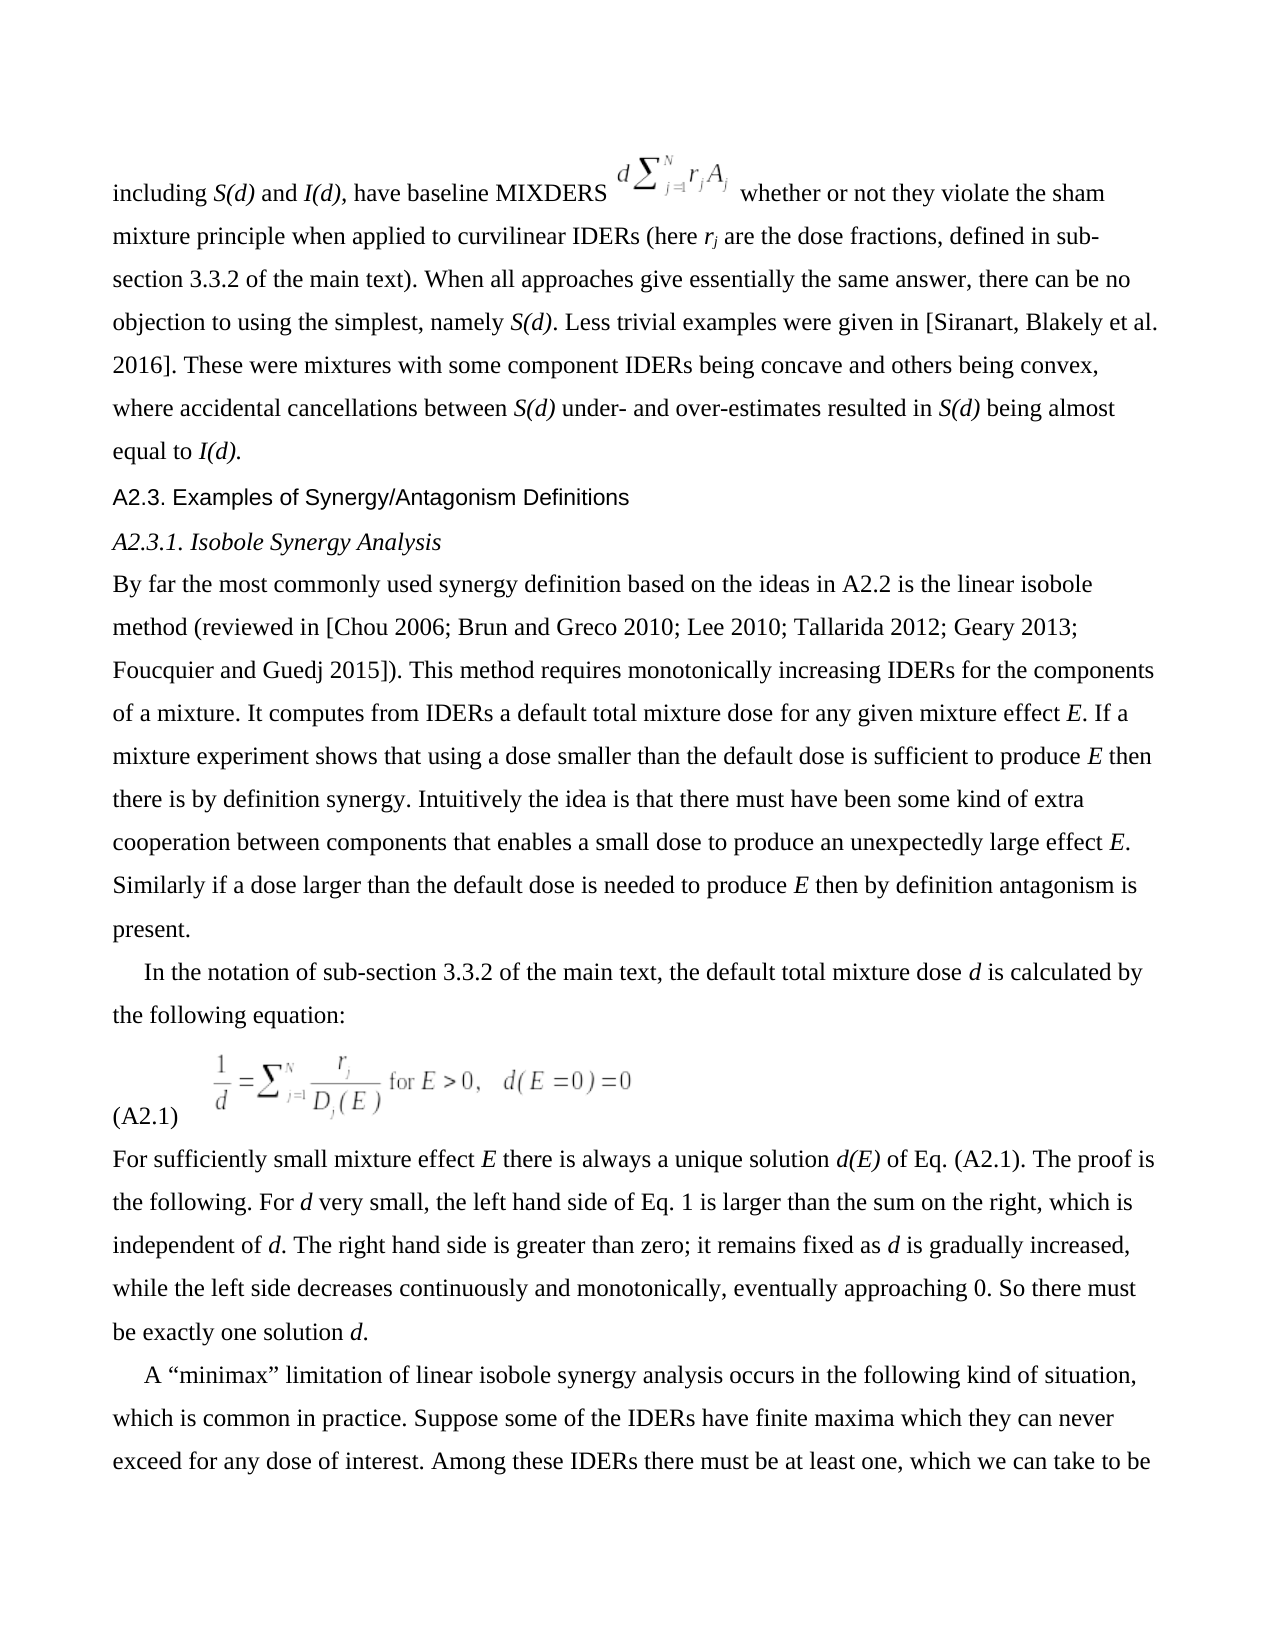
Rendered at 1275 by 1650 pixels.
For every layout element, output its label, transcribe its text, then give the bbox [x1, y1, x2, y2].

subtitle A2.3. Examples of Synergy/Antagonism Definitions [112, 484, 1162, 510]
text For sufficiently small mixture effect E there is always a unique solution d(E) of Eq. (A2.1). The proof is the following. For d very small, the left hand side of Eq. 1 is larger than the sum on the right, which is independent of d. The right hand side is greater than zero; it remains fixed as d is gradually increased, while the left side decreases continuously and monotonically, eventually approaching 0. So there must be exactly one solution d. [112, 1144, 1162, 1345]
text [112, 1360, 1162, 1475]
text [112, 150, 1162, 465]
text In the notation of sub-section 3.3.2 of the main text, the default total mixture dose d is calculated by the following equation: [112, 957, 1162, 1029]
text (A2.1) [112, 1043, 1162, 1130]
subtitle A2.3.1. Isobole Synergy Analysis [112, 527, 1162, 556]
text By far the most commonly used synergy definition based on the ideas in A2.2 is the linear isobole method (reviewed in [Chou 2006; Brun and Greco 2010; Lee 2010; Tallarida 2012; Geary 2013; Foucquier and Guedj 2015]). This method requires monotonically increasing IDERs for the components of a mixture. It computes from IDERs a default total mixture dose for any given mixture effect E. If a mixture experiment shows that using a dose smaller than the default dose is sufficient to produce E then there is by definition synergy. Intuitively the idea is that there must have been some kind of extra cooperation between components that enables a small dose to produce an unexpectedly large effect E. Similarly if a dose larger than the default dose is needed to produce E then by definition antagonism is present. [112, 569, 1162, 942]
